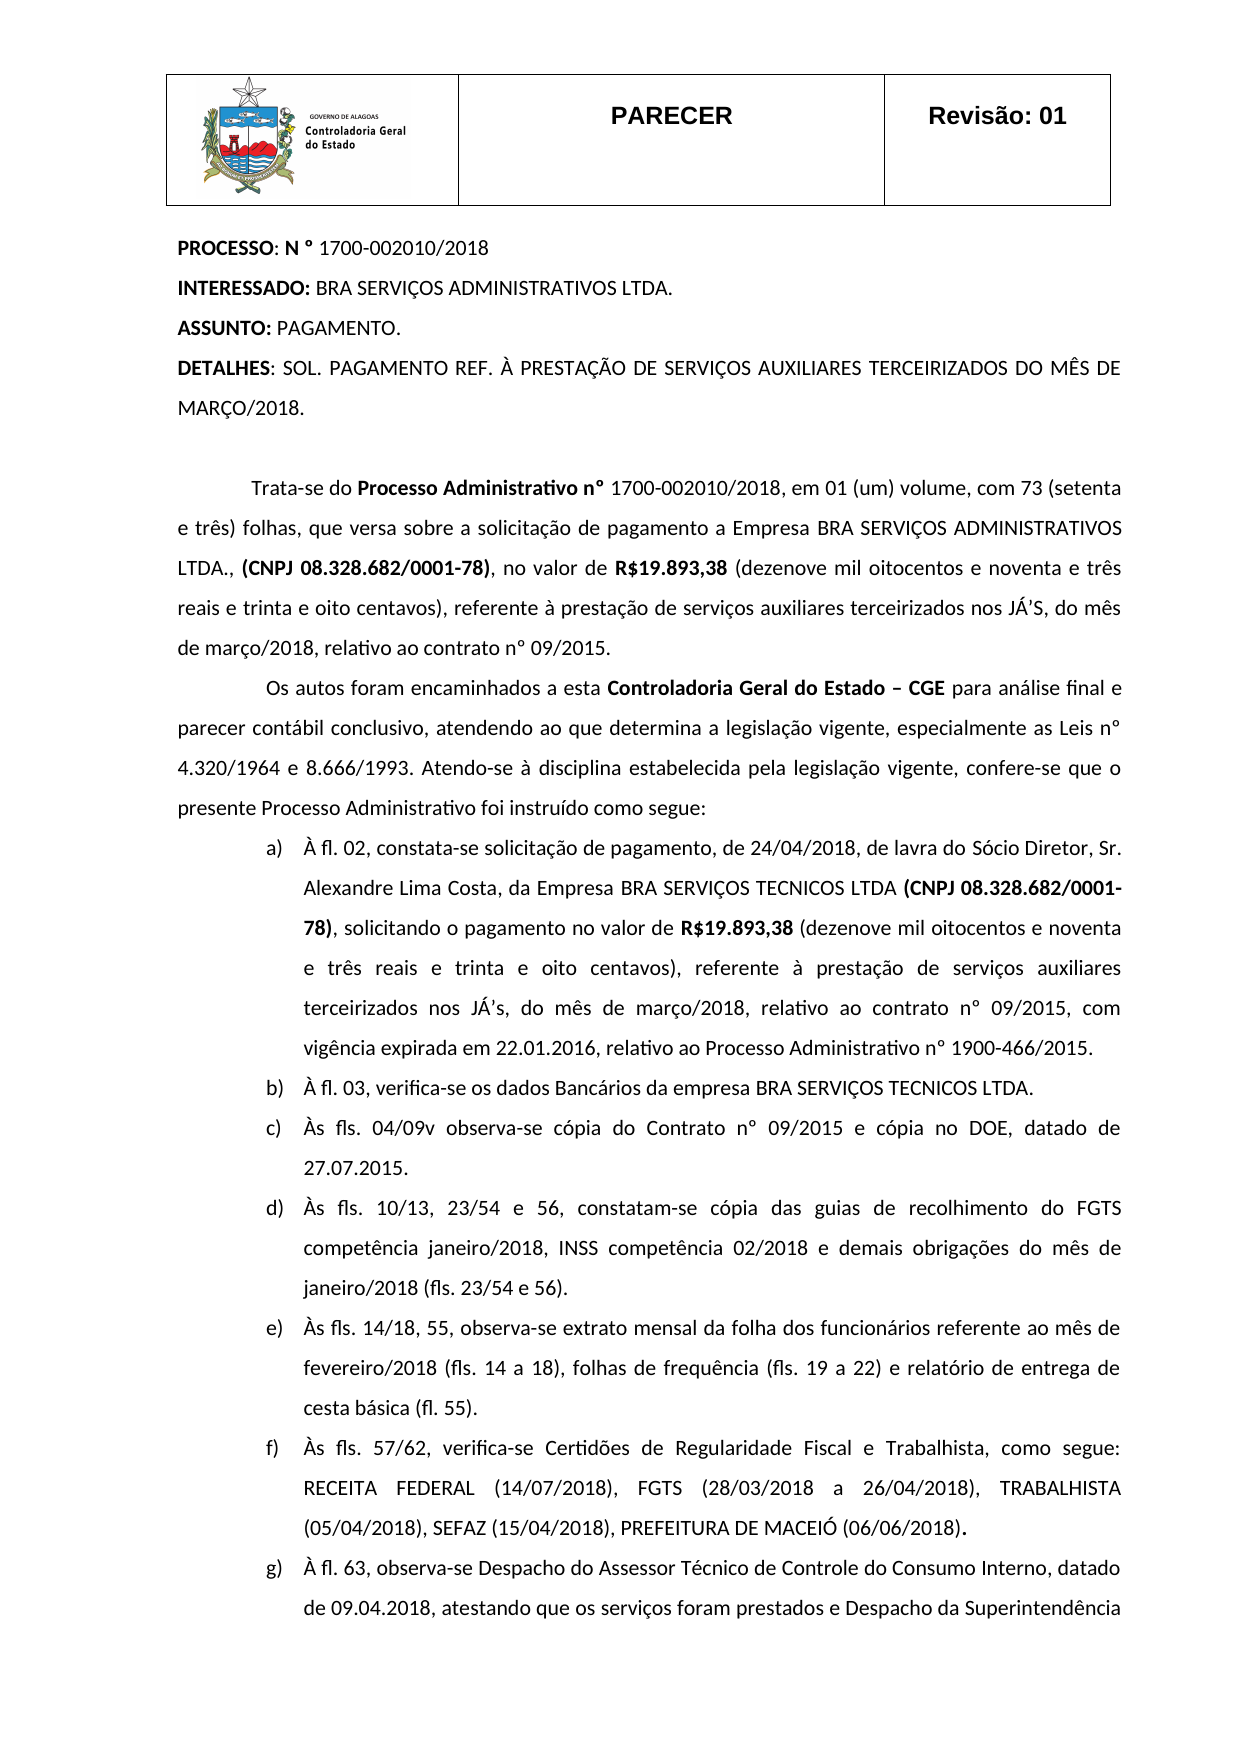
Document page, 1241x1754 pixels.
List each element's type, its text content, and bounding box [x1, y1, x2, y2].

text Trata-se do Processo Administrativo nº 1700-002010/2018, em 01 (um) volume, com 73 (setenta e três) folhas, que versa sobre a solicitação de pagamento a Empresa BRA SERVIÇOS ADMINISTRATIVOS LTDA., (CNPJ 08.328.682/0001-78), no valor de R$19.893,38 (dezenove mil oitocentos e noventa e três reais e trinta e oito centavos), referente à prestação de serviços auxiliares terceirizados nos JÁ’S, do mês de março/2018, relativo ao contrato nº 09/2015. [177, 474, 1122, 661]
list À fl. 02, constata-se solicitação de pagamento, de 24/04/2018, de lavra do Sócio Diretor, Sr. Alexandre Lima Costa, da Empresa BRA SERVIÇOS TECNICOS LTDA (CNPJ 08.328.682/0001-78), solicitando o pagamento no valor de R$19.893,38 (dezenove mil oitocentos e noventa e três reais e trinta e oito centavos), referente à prestação de serviços auxiliares terceirizados nos JÁ’s, do mês de março/2018, relativo ao contrato nº 09/2015, com vigência expirada em 22.01.2016, relativo ao Processo Administrativo nº 1900-466/2015. [266, 834, 1122, 1061]
text ASSUNTO: PAGAMENTO. [177, 314, 1122, 341]
text Os autos foram encaminhados a esta Controladoria Geral do Estado – CGE para análise final e parecer contábil conclusivo, atendendo ao que determina a legislação vigente, especialmente as Leis nº 4.320/1964 e 8.666/1993. Atendo-se à disciplina estabelecida pela legislação vigente, confere-se que o presente Processo Administrativo foi instruído como segue: [177, 674, 1122, 821]
list Às fls. 10/13, 23/54 e 56, constatam-se cópia das guias de recolhimento do FGTS competência janeiro/2018, INSS competência 02/2018 e demais obrigações do mês de janeiro/2018 (fls. 23/54 e 56). [266, 1194, 1122, 1301]
picture [195, 75, 412, 199]
list Às fls. 14/18, 55, observa-se extrato mensal da folha dos funcionários referente ao mês de fevereiro/2018 (fls. 14 a 18), folhas de frequência (fls. 19 a 22) e relatório de entrega de cesta básica (fl. 55). [266, 1314, 1122, 1421]
list Às fls. 57/62, verifica-se Certidões de Regularidade Fiscal e Trabalhista, como segue: RECEITA FEDERAL (14/07/2018), FGTS (28/03/2018 a 26/04/2018), TRABALHISTA (05/04/2018), SEFAZ (15/04/2018), PREFEITURA DE MACEIÓ (06/06/2018). [266, 1434, 1122, 1541]
text PROCESSO: N º 1700-002010/2018 [177, 234, 1122, 261]
text INTERESSADO: BRA SERVIÇOS ADMINISTRATIVOS LTDA. [177, 274, 1122, 301]
list Às fls. 04/09v observa-se cópia do Contrato nº 09/2015 e cópia no DOE, datado de 27.07.2015. [266, 1114, 1122, 1181]
list À fl. 03, verifica-se os dados Bancários da empresa BRA SERVIÇOS TECNICOS LTDA. [266, 1074, 1122, 1101]
text DETALHES: SOL. PAGAMENTO REF. À PRESTAÇÃO DE SERVIÇOS AUXILIARES TERCEIRIZADOS DO MÊS DE MARÇO/2018. [177, 354, 1122, 421]
